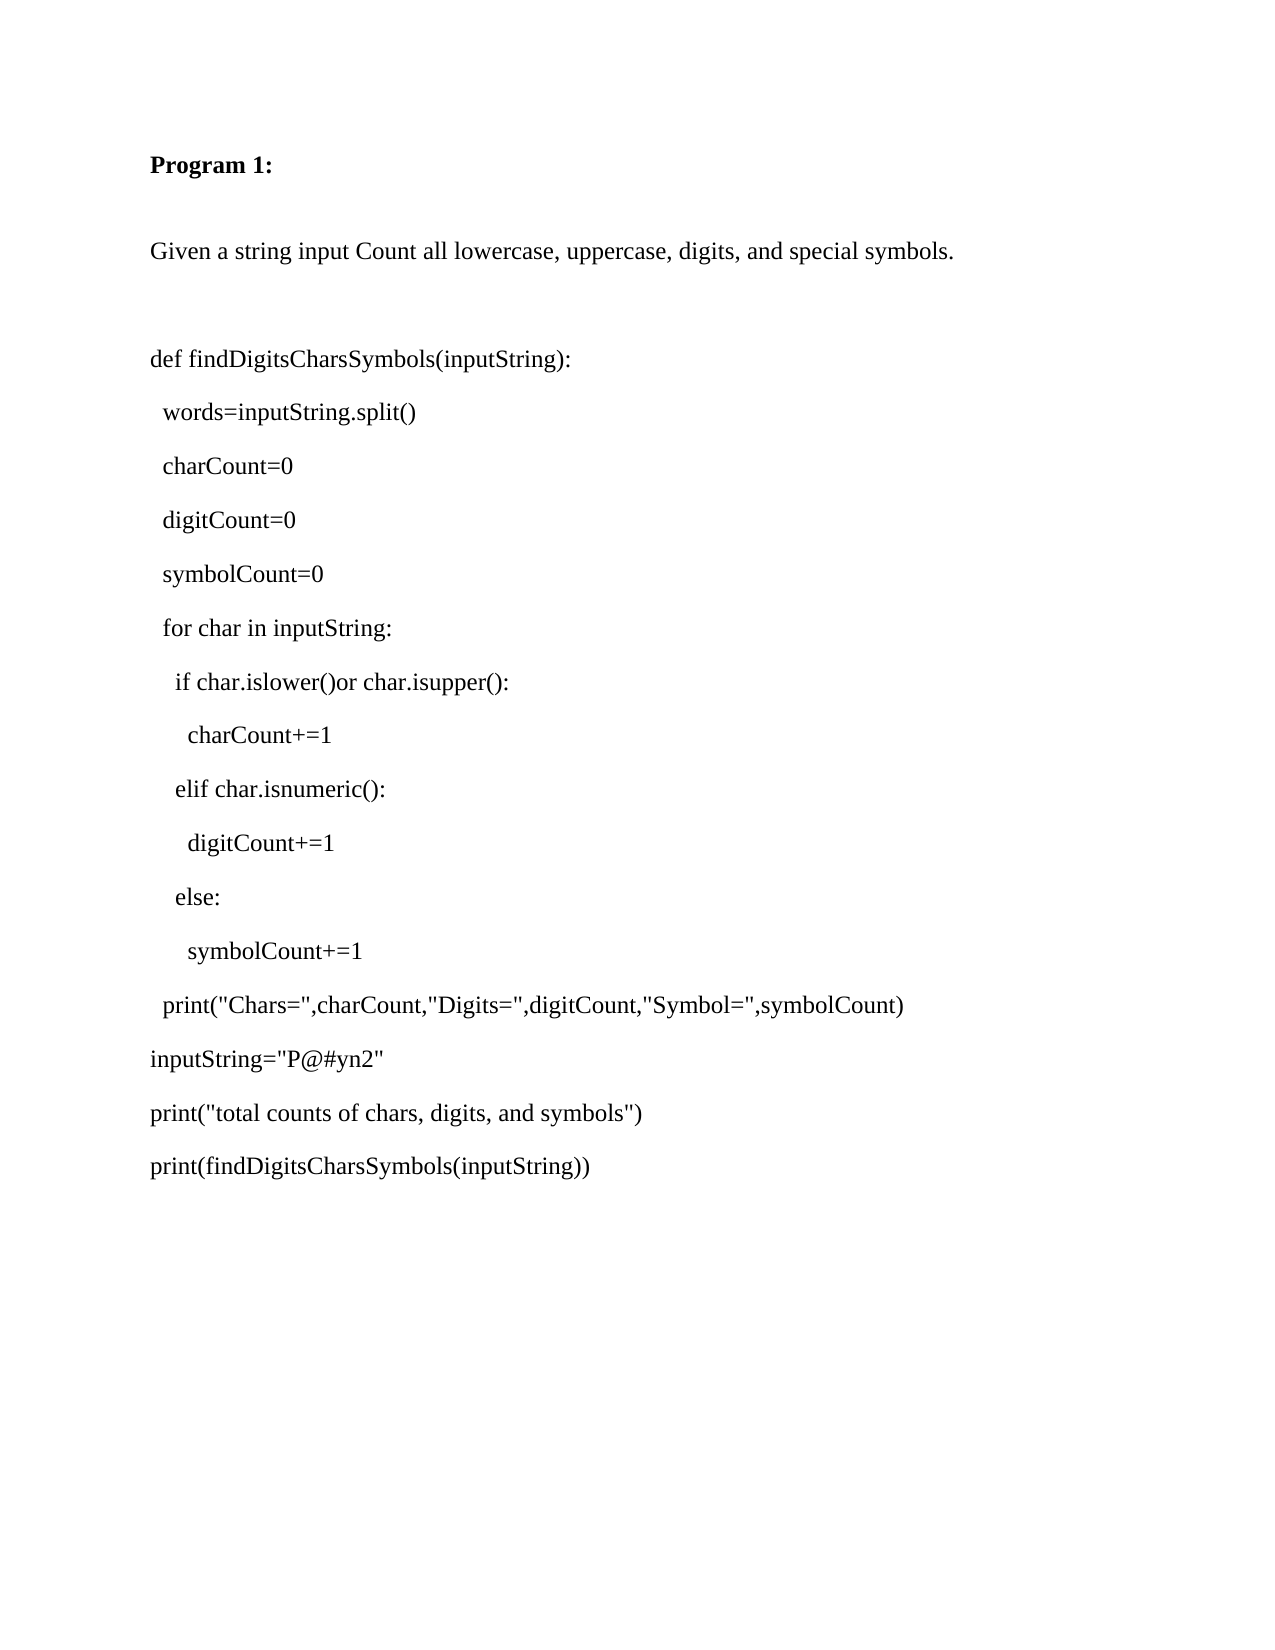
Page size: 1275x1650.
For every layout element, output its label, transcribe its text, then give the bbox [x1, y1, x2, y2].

text Program 1: [150, 150, 1125, 211]
text else: [150, 882, 1125, 911]
text Given a string input Count all lowercase, uppercase, digits, and special symbols. [150, 236, 1125, 265]
text digitCount+=1 [150, 828, 1125, 857]
text print("total counts of chars, digits, and symbols") [150, 1098, 1125, 1126]
text print("Chars=",charCount,"Digits=",digitCount,"Symbol=",symbolCount) [150, 990, 1125, 1019]
text charCount+=1 [150, 721, 1125, 749]
text for char in inputString: [150, 613, 1125, 642]
text if char.islower()or char.isupper(): [150, 667, 1125, 696]
text symbolCount=0 [150, 559, 1125, 588]
text words=inputString.split() [150, 397, 1125, 426]
text digitCount=0 [150, 505, 1125, 534]
text def findDigitsCharsSymbols(inputString): [150, 344, 1125, 372]
text print(findDigitsCharsSymbols(inputString)) [150, 1151, 1125, 1180]
text inputString="P@#yn2" [150, 1044, 1125, 1072]
text elif char.isnumeric(): [150, 774, 1125, 803]
text symbolCount+=1 [150, 936, 1125, 965]
text charCount=0 [150, 451, 1125, 480]
